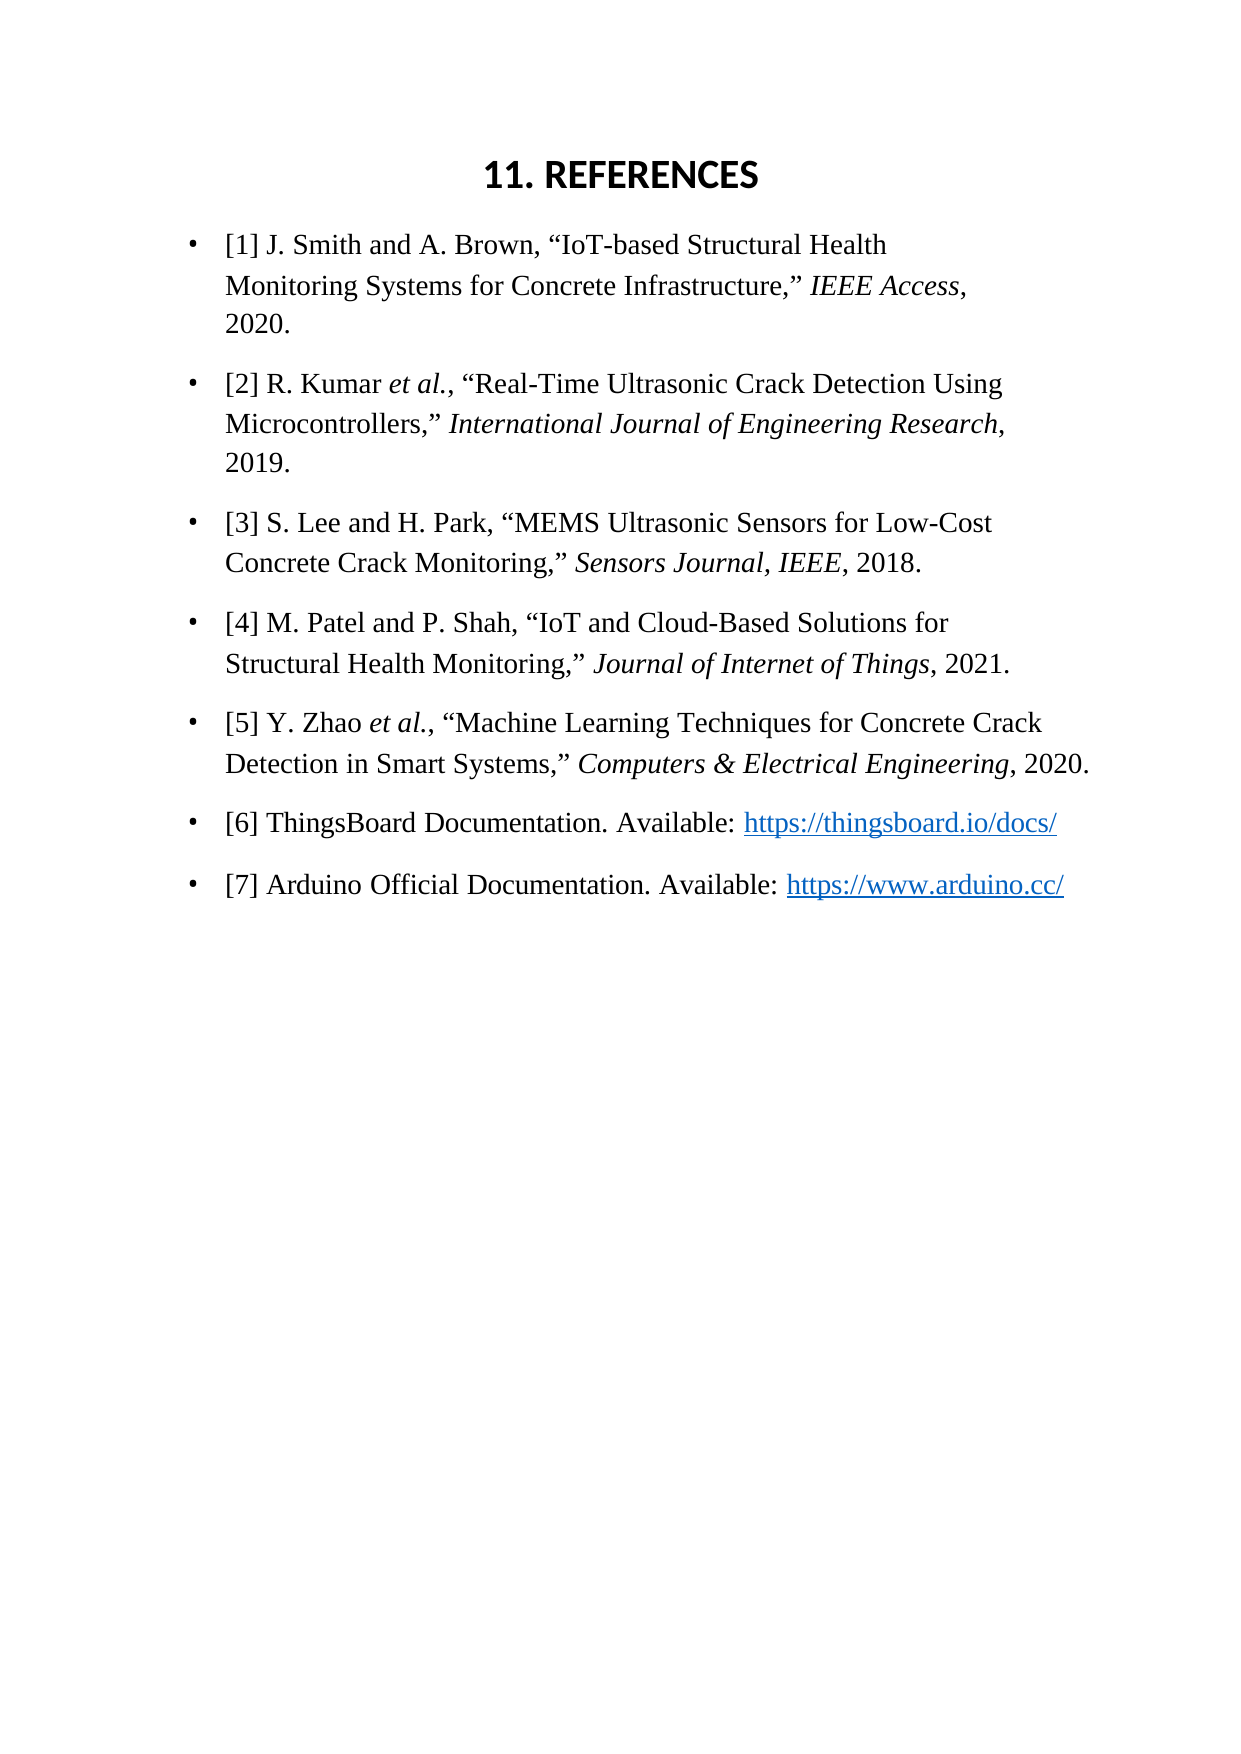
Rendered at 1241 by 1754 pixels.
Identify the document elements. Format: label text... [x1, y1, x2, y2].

list [5] Y. Zhao et al., “Machine Learning Techniques for Concrete Crack Detection in Smart Systems,” Computers & Electrical Engineering, 2020. [187, 701, 1090, 779]
list [2] R. Kumar et al., “Real-Time Ultrasonic Crack Detection Using Microcontrollers,” International Journal of Engineering Research, 2019. [187, 362, 1077, 479]
list [3] S. Lee and H. Park, “MEMS Ultrasonic Sensors for Low-Cost Concrete Crack Monitoring,” Sensors Journal, IEEE, 2018. [187, 501, 993, 579]
list [7] Arduino Official Documentation. Available: https://www.arduino.cc/ [187, 863, 1128, 903]
list [6] ThingsBoard Documentation. Available: https://thingsboard.io/docs/ [187, 802, 1128, 841]
list [1] J. Smith and A. Brown, “IoT-based Structural Health Monitoring Systems for Concrete Infrastructure,” IEEE Access, 2020. [187, 223, 1023, 340]
subtitle REFERENCES [482, 148, 1128, 199]
list [4] M. Patel and P. Shah, “IoT and Cloud-Based Solutions for Structural Health Monitoring,” Journal of Internet of Things, 2021. [187, 601, 1067, 680]
